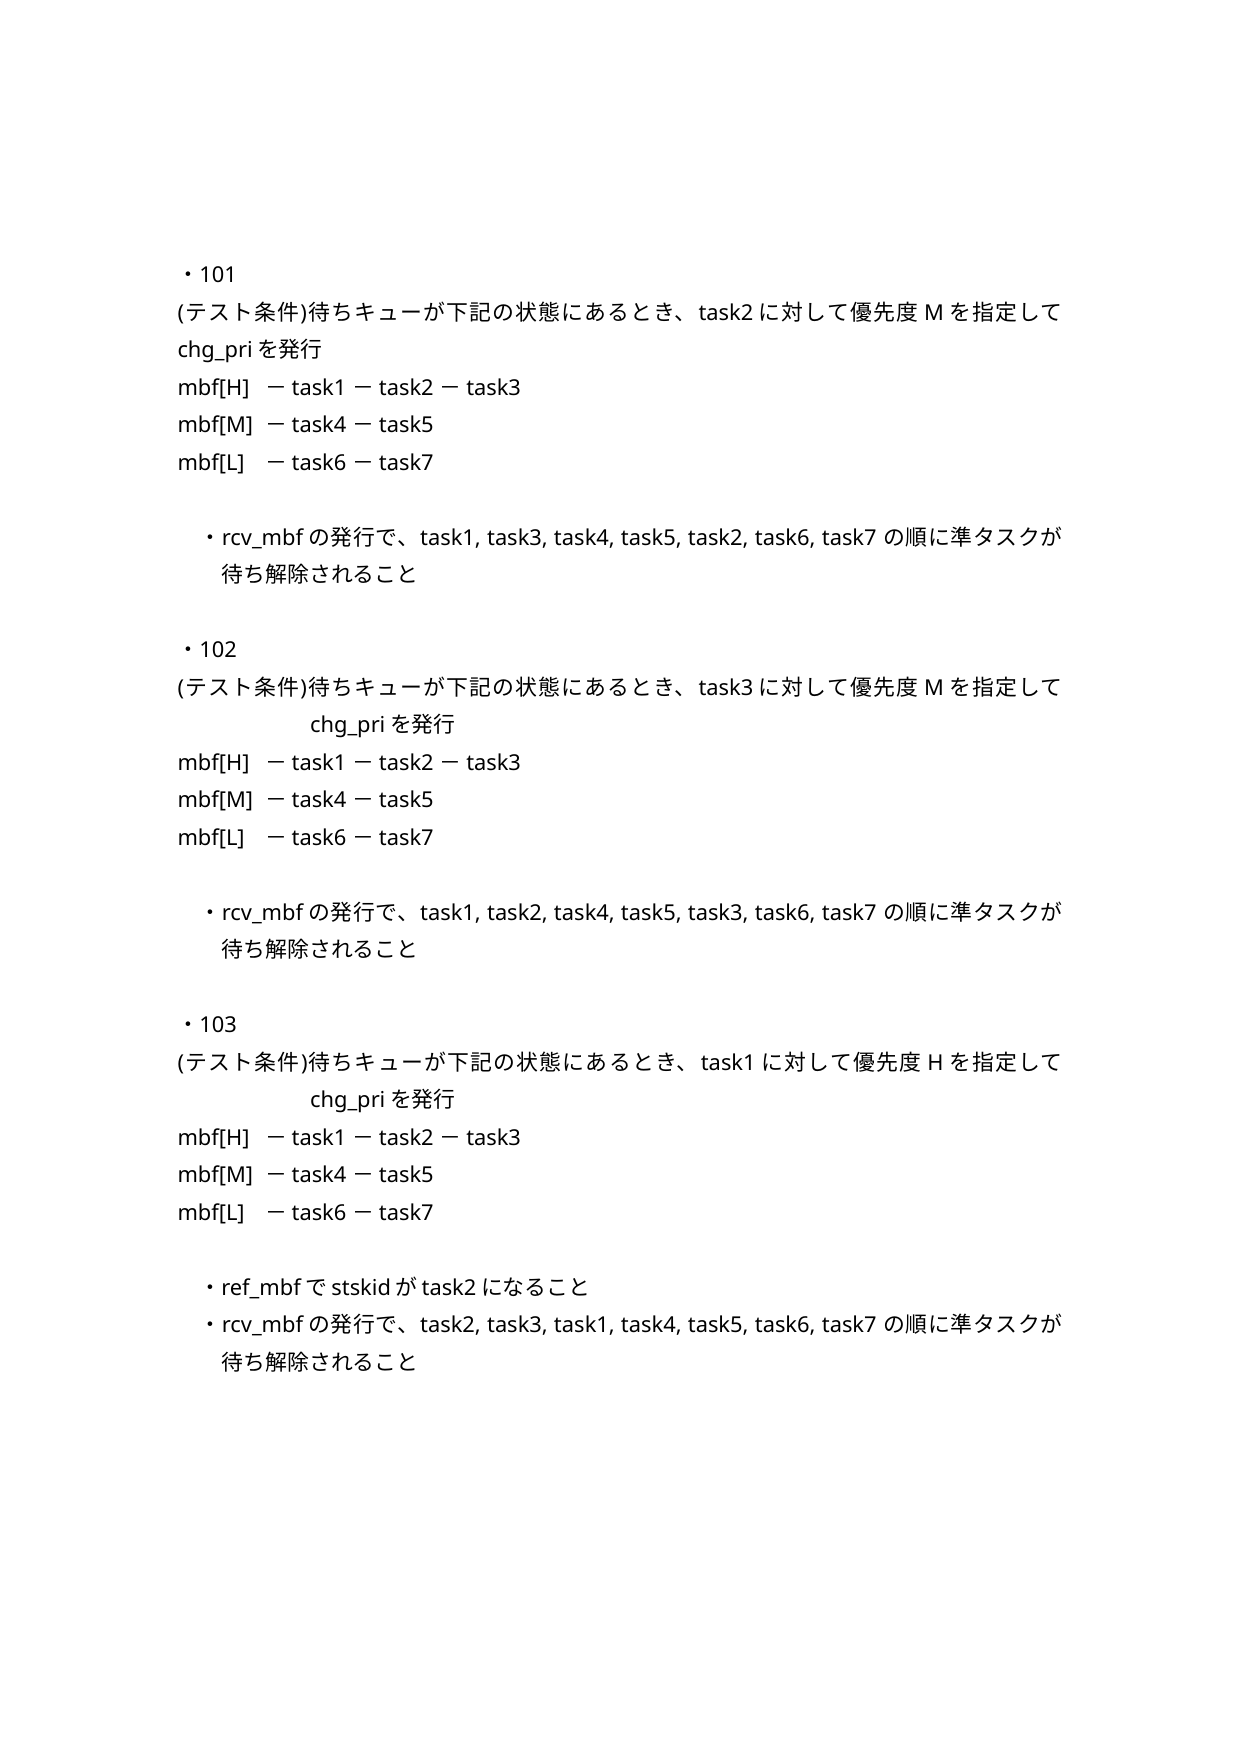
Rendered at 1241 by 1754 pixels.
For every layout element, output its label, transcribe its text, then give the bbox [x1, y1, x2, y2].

text ・rcv_mbfの発行で、task1, task3, task4, task5, task2, task6, task7の順に準タスクが待ち解除されること [199, 517, 1063, 592]
text mbf[M] － task4 － task5 [177, 1154, 1063, 1192]
text (テスト条件)待ちキューが下記の状態にあるとき、task2に対して優先度Mを指定してchg_priを発行 [177, 292, 1063, 367]
text mbf[H] － task1 － task2 － task3 [177, 367, 1063, 404]
text mbf[L] － task6 － task7 [177, 1192, 1063, 1229]
text ・rcv_mbfの発行で、task1, task2, task4, task5, task3, task6, task7の順に準タスクが待ち解除されること [199, 892, 1063, 967]
text ・ref_mbfでstskidがtask2になること [177, 1267, 1063, 1304]
text mbf[H] － task1 － task2 － task3 [177, 1117, 1063, 1154]
text ・103 [177, 1004, 1063, 1042]
text mbf[H] － task1 － task2 － task3 [177, 742, 1063, 779]
text mbf[L] － task6 － task7 [177, 442, 1063, 479]
text ・rcv_mbfの発行で、task2, task3, task1, task4, task5, task6, task7の順に準タスクが待ち解除されること [199, 1304, 1063, 1379]
text mbf[M] － task4 － task5 [177, 779, 1063, 817]
text mbf[M] － task4 － task5 [177, 404, 1063, 442]
text mbf[L] － task6 － task7 [177, 817, 1063, 854]
text ・102 [177, 629, 1063, 667]
text ・101 [177, 254, 1063, 292]
text (テスト条件)待ちキューが下記の状態にあるとき、task3に対して優先度Mを指定してchg_priを発行 [177, 667, 1063, 742]
text (テスト条件)待ちキューが下記の状態にあるとき、task1に対して優先度Hを指定してchg_priを発行 [177, 1042, 1063, 1117]
